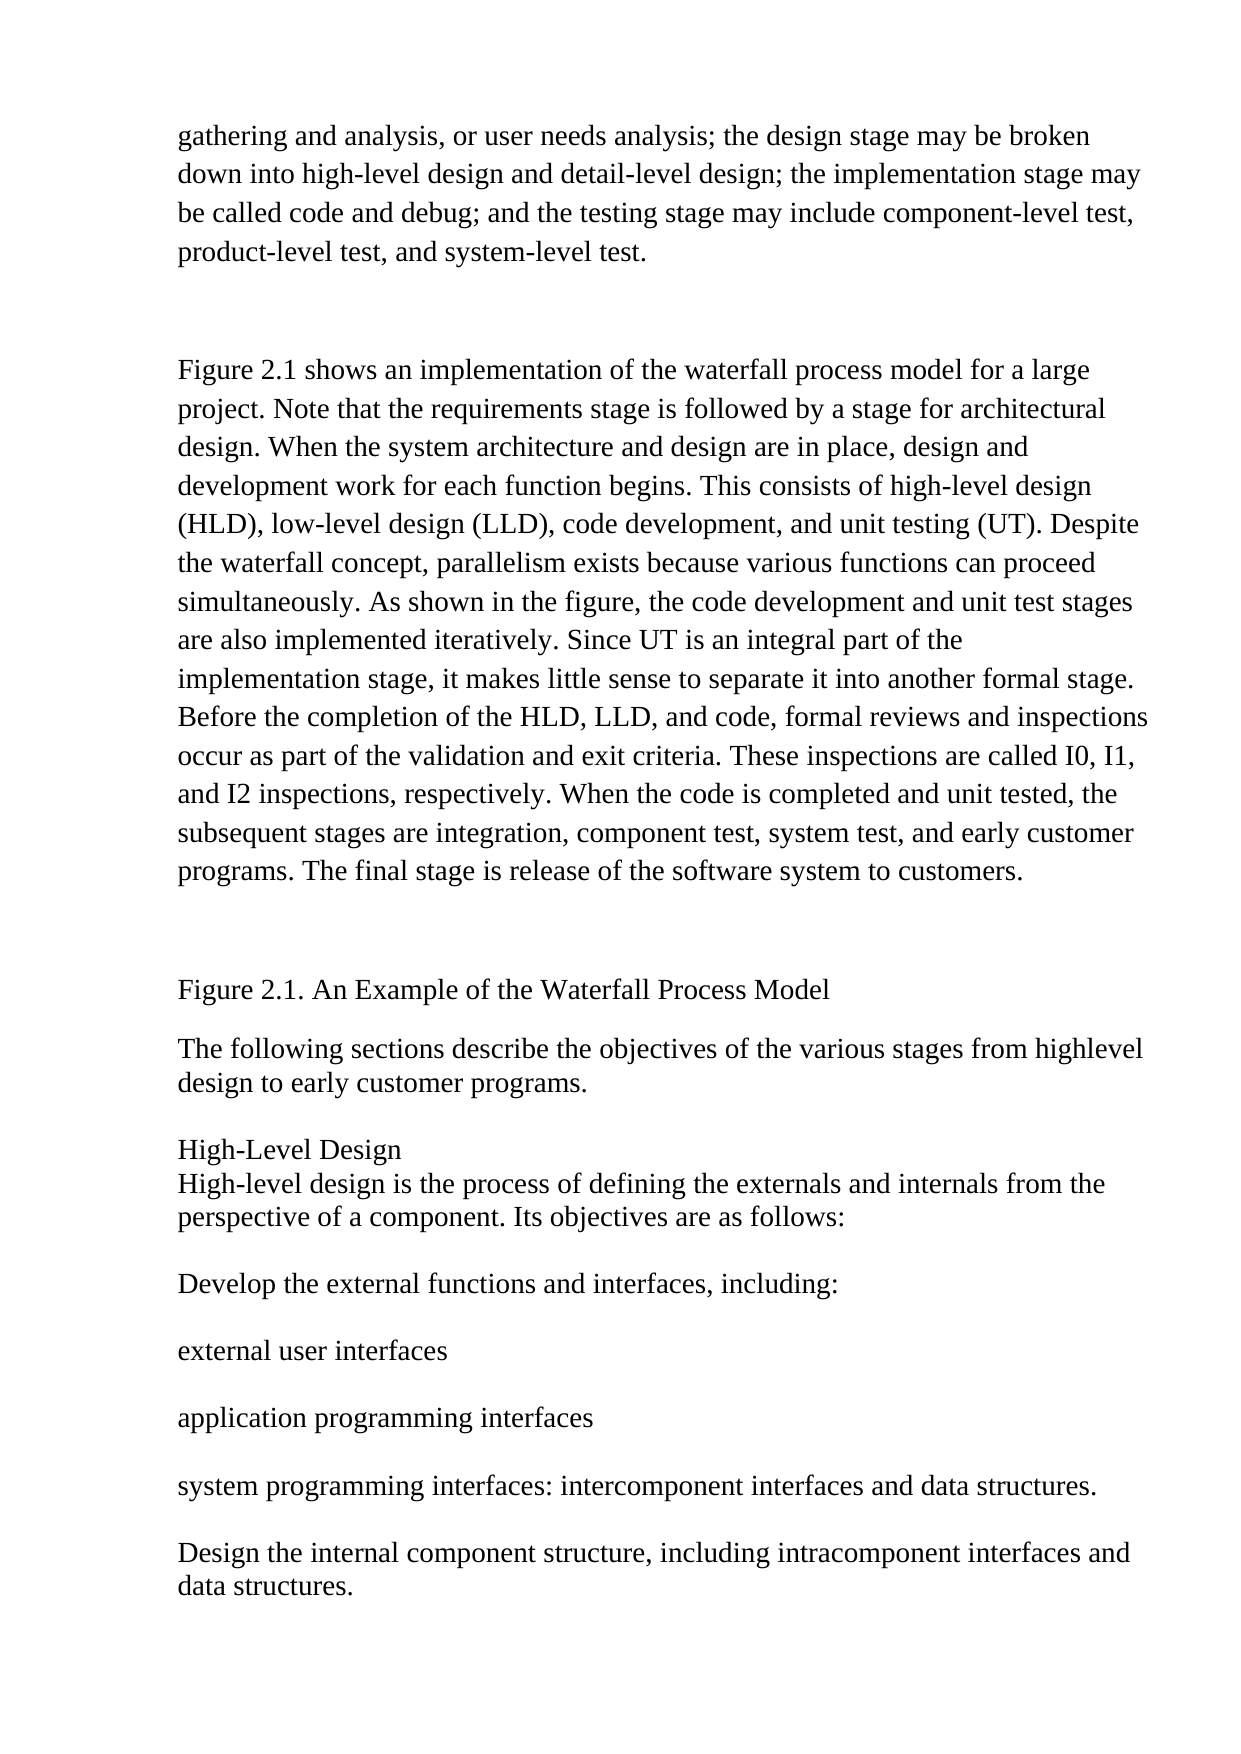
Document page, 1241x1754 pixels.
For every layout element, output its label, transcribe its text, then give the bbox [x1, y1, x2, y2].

text Design the internal component structure, including intracomponent interfaces and data structures. [177, 1535, 1152, 1602]
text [177, 118, 1152, 267]
text application programming interfaces [177, 1401, 1152, 1434]
text Develop the external functions and interfaces, including: [177, 1266, 1152, 1300]
text Figure 2.1 shows an implementation of the waterfall process model for a large project. Note that the requirements stage is followed by a stage for architectural design. When the system architecture and design are in place, design and development work for each function begins. This consists of high-level design (HLD), low-level design (LLD), code development, and unit testing (UT). Despite the waterfall concept, parallelism exists because various functions can proceed simultaneously. As shown in the figure, the code development and unit test stages are also implemented iteratively. Since UT is an integral part of the implementation stage, it makes little sense to separate it into another formal stage. Before the completion of the HLD, LLD, and code, formal reviews and inspections occur as part of the validation and exit criteria. These inspections are called I0, I1, and I2 inspections, respectively. When the code is completed and unit tested, the subsequent stages are integration, component test, system test, and early customer programs. The final stage is release of the software system to customers. [177, 352, 1152, 887]
text High-level design is the process of defining the externals and internals from the perspective of a component. Its objectives are as follows: [177, 1166, 1152, 1233]
text external user interfaces [177, 1333, 1152, 1367]
text The following sections describe the objectives of the various stages from highlevel design to early customer programs. [177, 1032, 1152, 1099]
text High-Level Design [177, 1132, 1152, 1166]
text Figure 2.1. An Example of the Waterfall Process Model [177, 972, 1152, 1006]
text system programming interfaces: intercomponent interfaces and data structures. [177, 1468, 1152, 1501]
